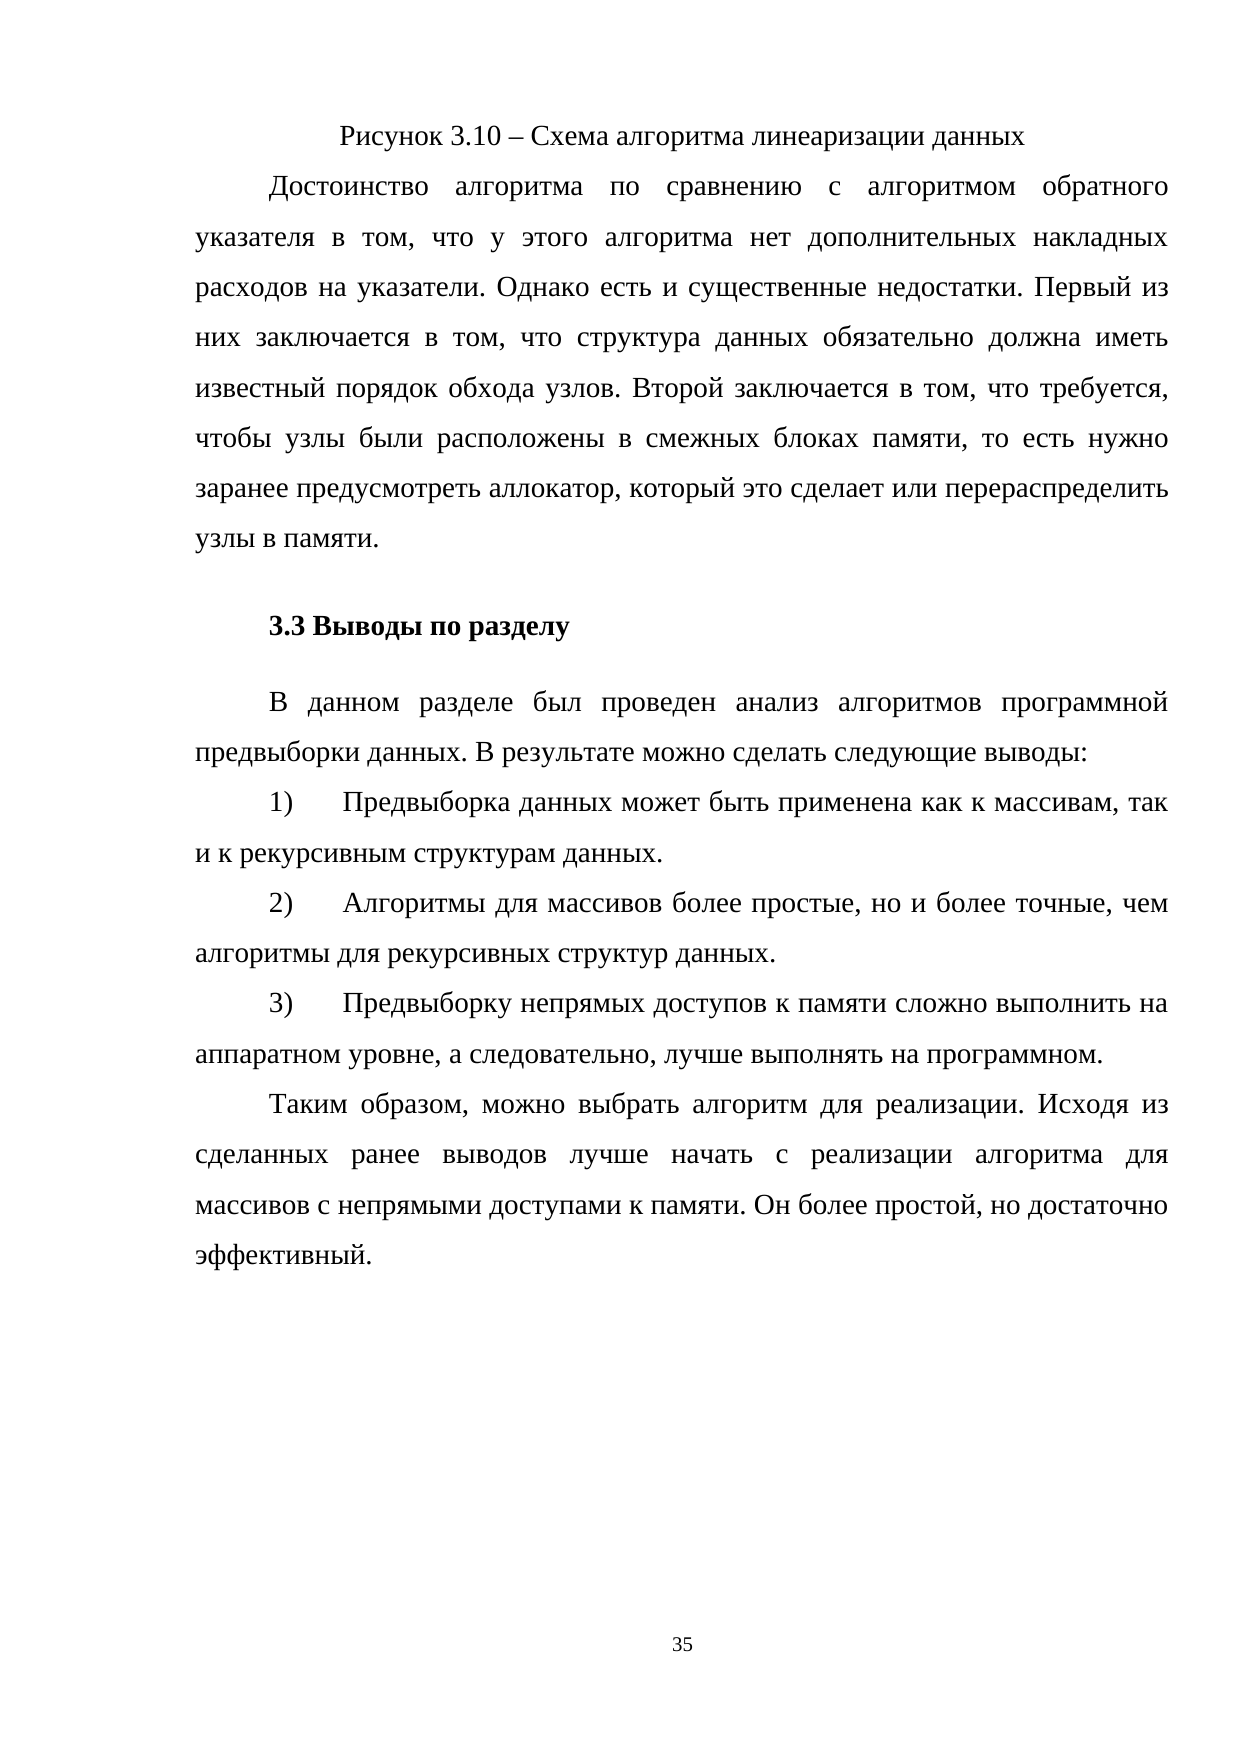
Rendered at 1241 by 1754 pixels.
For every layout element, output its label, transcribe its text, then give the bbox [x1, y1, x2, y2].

text Рисунок 3.10 – Схема алгоритма линеаризации данных [195, 118, 1169, 152]
text Достоинство алгоритма по сравнению с алгоритмом обратного указателя в том, что у этого алгоритма нет дополнительных накладных расходов на указатели. Однако есть и существенные недостатки. Первый из них заключается в том, что структура данных обязательно должна иметь известный порядок обхода узлов. Второй заключается в том, что требуется, чтобы узлы были расположены в смежных блоках памяти, то есть нужно заранее предусмотреть аллокатор, который это сделает или перераспределить узлы в памяти. [195, 168, 1169, 554]
list Предвыборку непрямых доступов к памяти сложно выполнить на аппаратном уровне, а следовательно, лучше выполнять на программном. [195, 986, 1169, 1069]
list Предвыборка данных может быть применена как к массивам, так и к рекурсивным структурам данных. [195, 784, 1169, 868]
list Алгоритмы для массивов более простые, но и более точные, чем алгоритмы для рекурсивных структур данных. [195, 885, 1169, 969]
text В данном разделе был проведен анализ алгоритмов программной предвыборки данных. В результате можно сделать следующие выводы: [195, 684, 1169, 768]
text 3.3 Выводы по разделу [195, 608, 1169, 642]
text Таким образом, можно выбрать алгоритм для реализации. Исходя из сделанных ранее выводов лучше начать с реализации алгоритма для массивов с непрямыми доступами к памяти. Он более простой, но достаточно эффективный. [195, 1086, 1169, 1271]
